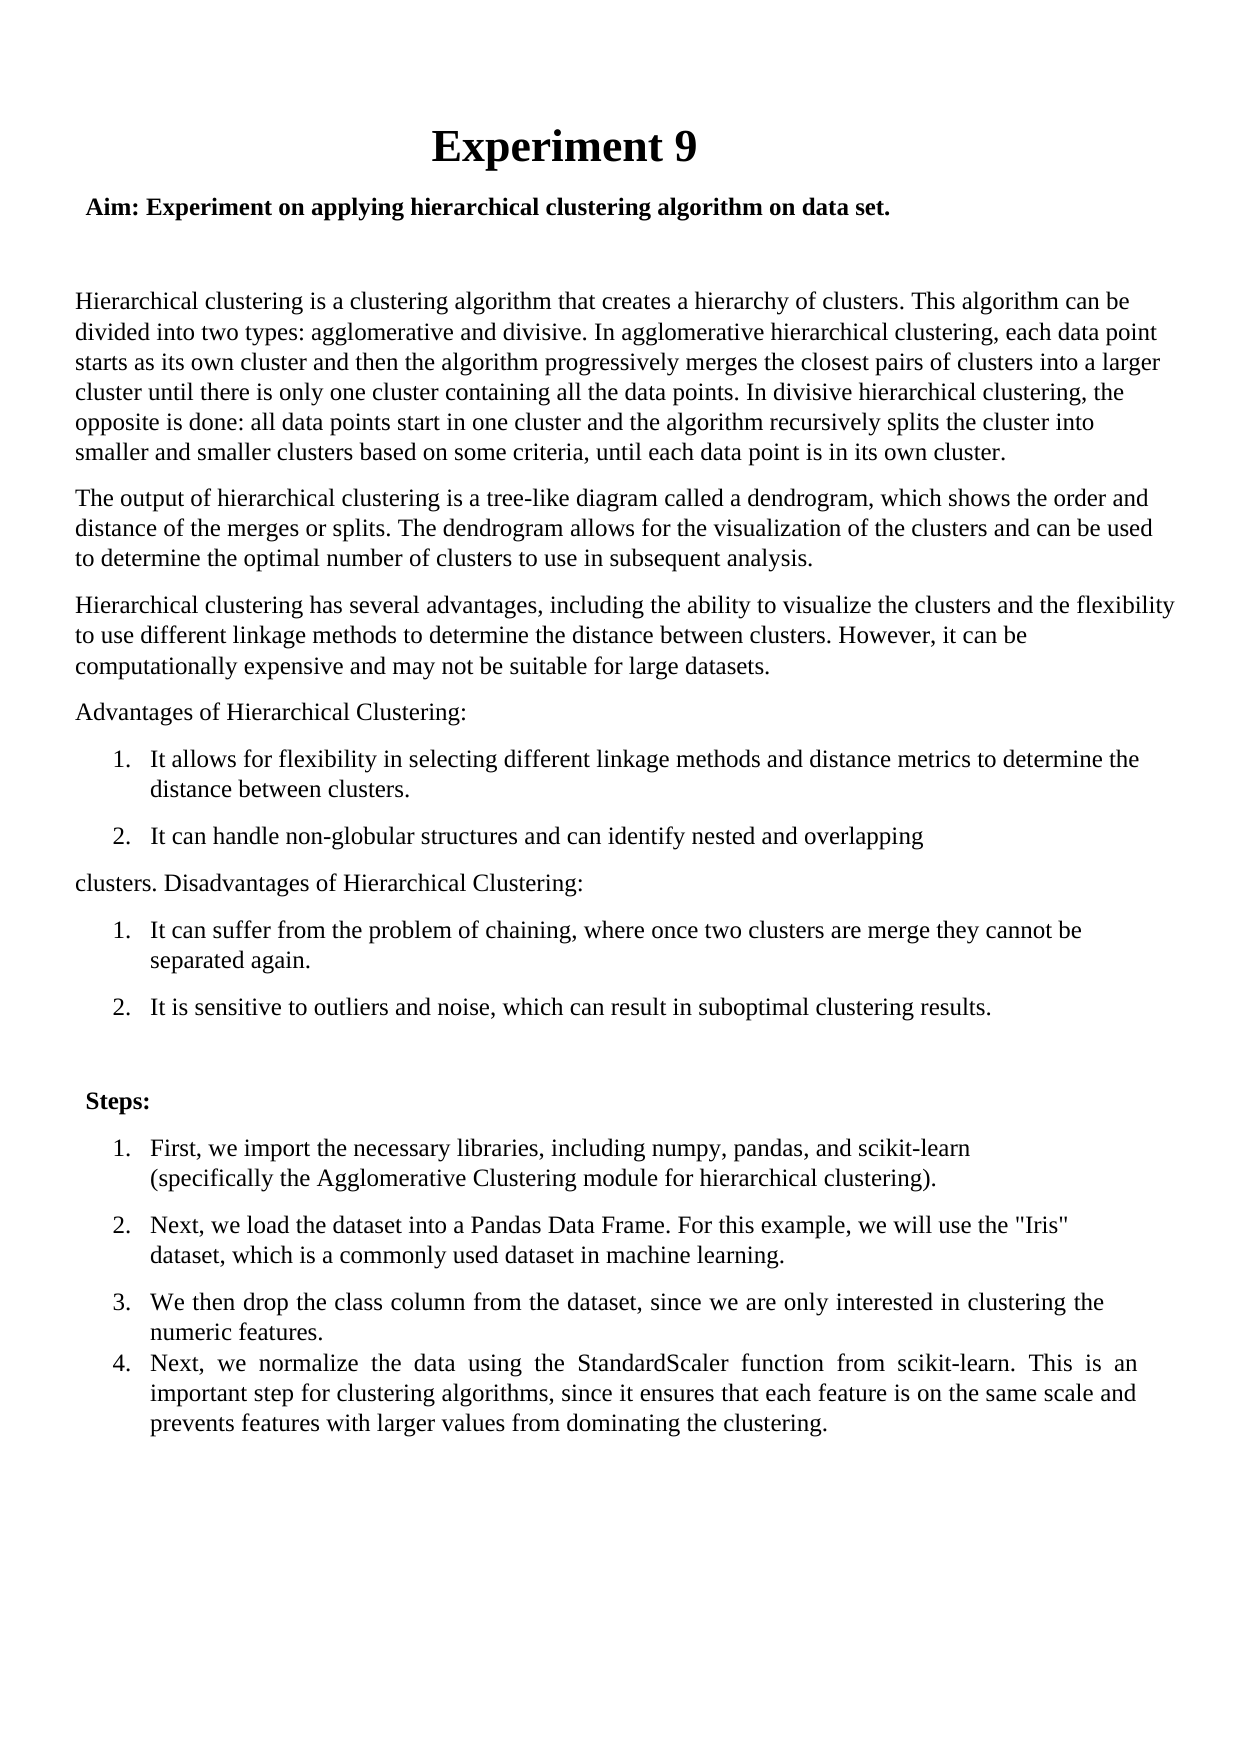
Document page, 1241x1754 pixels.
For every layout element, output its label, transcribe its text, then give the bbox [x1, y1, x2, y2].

text Hierarchical clustering has several advantages, including the ability to visualize the clusters and the flexibility to use different linkage methods to determine the distance between clusters. However, it can be computationally expensive and may not be suitable for large datasets. [75, 591, 1176, 679]
list Next, we normalize the data using the StandardScaler function from scikit-learn. This is an important step for clustering algorithms, since it ensures that each feature is on the same scale and prevents features with larger values from dominating the clustering. [112, 1348, 1139, 1437]
list Next, we load the dataset into a Pandas Data Frame. For this example, we will use the "Iris" dataset, which is a commonly used dataset in machine learning. [112, 1210, 1147, 1269]
list It can handle non-globular structures and can identify nested and overlapping clusters. Disadvantages of Hierarchical Clustering: [75, 821, 949, 897]
list First, we import the necessary libraries, including numpy, pandas, and scikit-learn (specifically the Agglomerative Clustering module for hierarchical clustering). [112, 1133, 1055, 1192]
text Hierarchical clustering is a clustering algorithm that creates a hierarchy of clusters. This algorithm can be divided into two types: agglomerative and divisive. In agglomerative hierarchical clustering, each data point starts as its own cluster and then the algorithm progressively merges the closest pairs of clusters into a larger cluster until there is only one cluster containing all the data points. In divisive hierarchical clustering, the opposite is done: all data points start in one cluster and the algorithm recursively splits the cluster into smaller and smaller clusters based on some criteria, until each data point is in its own cluster. [75, 286, 1162, 466]
subtitle Experiment 9 [375, 119, 754, 171]
text The output of hierarchical clustering is a tree-like diagram called a dendrogram, which shows the order and distance of the merges or splits. The dendrogram allows for the visualization of the clusters and can be used to determine the optimal number of clusters to use in subsequent analysis. [75, 483, 1165, 572]
list It can suffer from the problem of chaining, where once two clusters are merge they cannot be separated again. [112, 915, 1120, 974]
subtitle Aim: Experiment on applying hierarchical clustering algorithm on data set. [75, 192, 1176, 221]
subtitle Steps: [75, 1086, 1176, 1115]
list It is sensitive to outliers and noise, which can result in suboptimal clustering results. [112, 992, 1176, 1021]
text Advantages of Hierarchical Clustering: [75, 697, 1176, 726]
list We then drop the class column from the dataset, since we are only interested in clustering the numeric features. [112, 1287, 1105, 1346]
list It allows for flexibility in selecting different linkage methods and distance metrics to determine the distance between clusters. [112, 744, 1151, 803]
